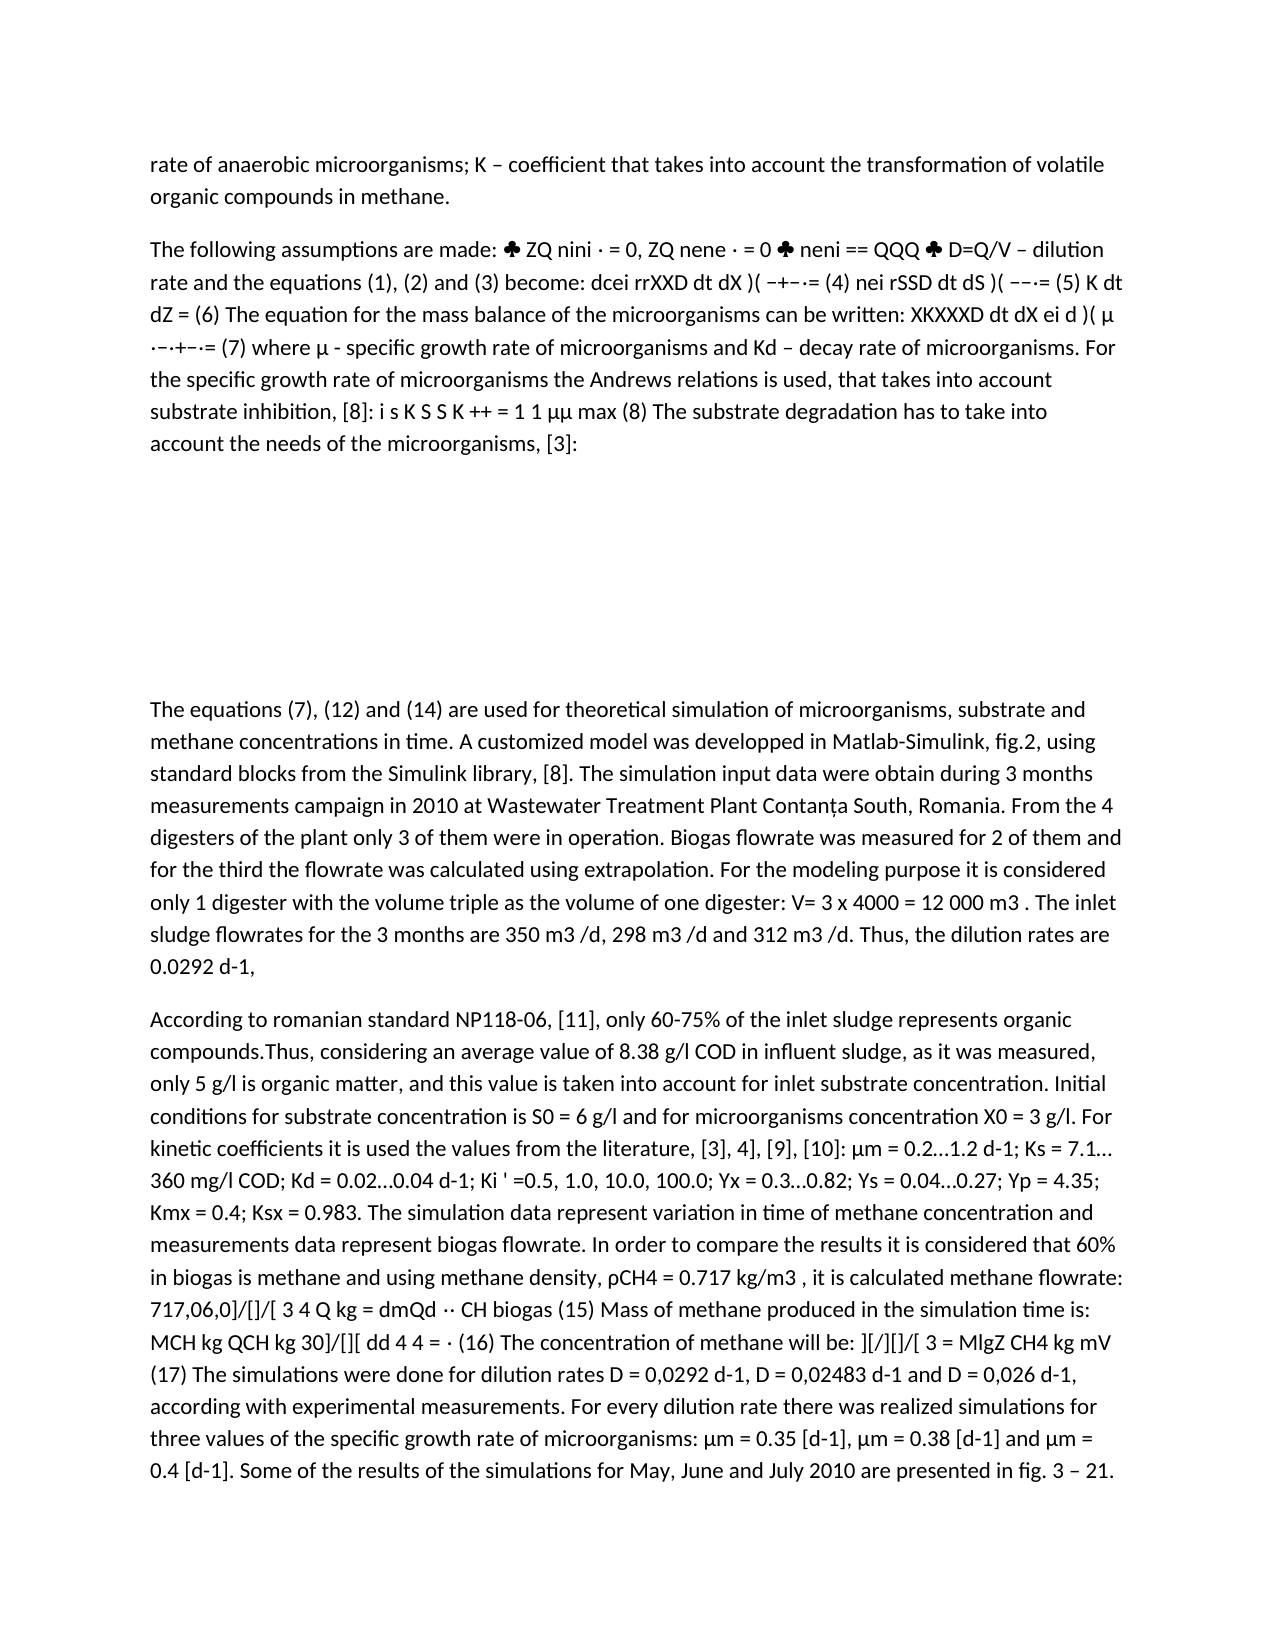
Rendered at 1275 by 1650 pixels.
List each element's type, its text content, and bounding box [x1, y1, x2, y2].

text The equations (7), (12) and (14) are used for theoretical simulation of microorganisms, substrate and methane concentrations in time. A customized model was developped in Matlab-Simulink, fig.2, using standard blocks from the Simulink library, [8]. The simulation input data were obtain during 3 months measurements campaign in 2010 at Wastewater Treatment Plant Contanța South, Romania. From the 4 digesters of the plant only 3 of them were in operation. Biogas flowrate was measured for 2 of them and for the third the flowrate was calculated using extrapolation. For the modeling purpose it is considered only 1 digester with the volume triple as the volume of one digester: V= 3 x 4000 = 12 000 m3 . The inlet sludge flowrates for the 3 months are 350 m3 /d, 298 m3 /d and 312 m3 /d. Thus, the dilution rates are 0.0292 d-1, [150, 695, 1125, 980]
text According to romanian standard NP118-06, [11], only 60-75% of the inlet sludge represents organic compounds.Thus, considering an average value of 8.38 g/l COD in influent sludge, as it was measured, only 5 g/l is organic matter, and this value is taken into account for inlet substrate concentration. Initial conditions for substrate concentration is S0 = 6 g/l and for microorganisms concentration X0 = 3 g/l. For kinetic coefficients it is used the values from the literature, [3], 4], [9], [10]: µm = 0.2…1.2 d-1; Ks = 7.1…360 mg/l COD; Kd = 0.02…0.04 d-1; Ki ' =0.5, 1.0, 10.0, 100.0; Yx = 0.3…0.82; Ys = 0.04…0.27; Yp = 4.35; Kmx = 0.4; Ksx = 0.983. The simulation data represent variation in time of methane concentration and measurements data represent biogas flowrate. In order to compare the results it is considered that 60% in biogas is methane and using methane density, ρCH4 = 0.717 kg/m3 , it is calculated methane flowrate: 717,06,0]/[]/[ 3 4 Q kg = dmQd ⋅⋅ CH biogas (15) Mass of methane produced in the simulation time is: MCH kg QCH kg 30]/[][ dd 4 4 = ⋅ (16) The concentration of methane will be: ][/][]/[ 3 = MlgZ CH4 kg mV (17) The simulations were done for dilution rates D = 0,0292 d-1, D = 0,02483 d-1 and D = 0,026 d-1, according with experimental measurements. For every dilution rate there was realized simulations for three values of the specific growth rate of microorganisms: µm = 0.35 [d-1], µm = 0.38 [d-1] and µm = 0.4 [d-1]. Some of the results of the simulations for May, June and July 2010 are presented in fig. 3 – 21. [150, 1005, 1125, 1485]
text The following assumptions are made: ZQ nini ⋅ = 0, ZQ nene ⋅ = 0 neni == QQQ D=Q/V – dilution rate and the equations (1), (2) and (3) become: dcei rrXXD dt dX )( −+−⋅= (4) nei rSSD dt dS )( −−⋅= (5) K dt dZ = (6) The equation for the mass balance of the microorganisms can be written: XKXXXD dt dX ei d )( µ ⋅−⋅+−⋅= (7) where µ - specific growth rate of microorganisms and Kd – decay rate of microorganisms. For the specific growth rate of microorganisms the Andrews relations is used, that takes into account substrate inhibition, [8]: i s K S S K ++ = 1 1 µµ max (8) The substrate degradation has to take into account the needs of the microorganisms, [3]: [150, 235, 1125, 458]
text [150, 150, 1125, 210]
